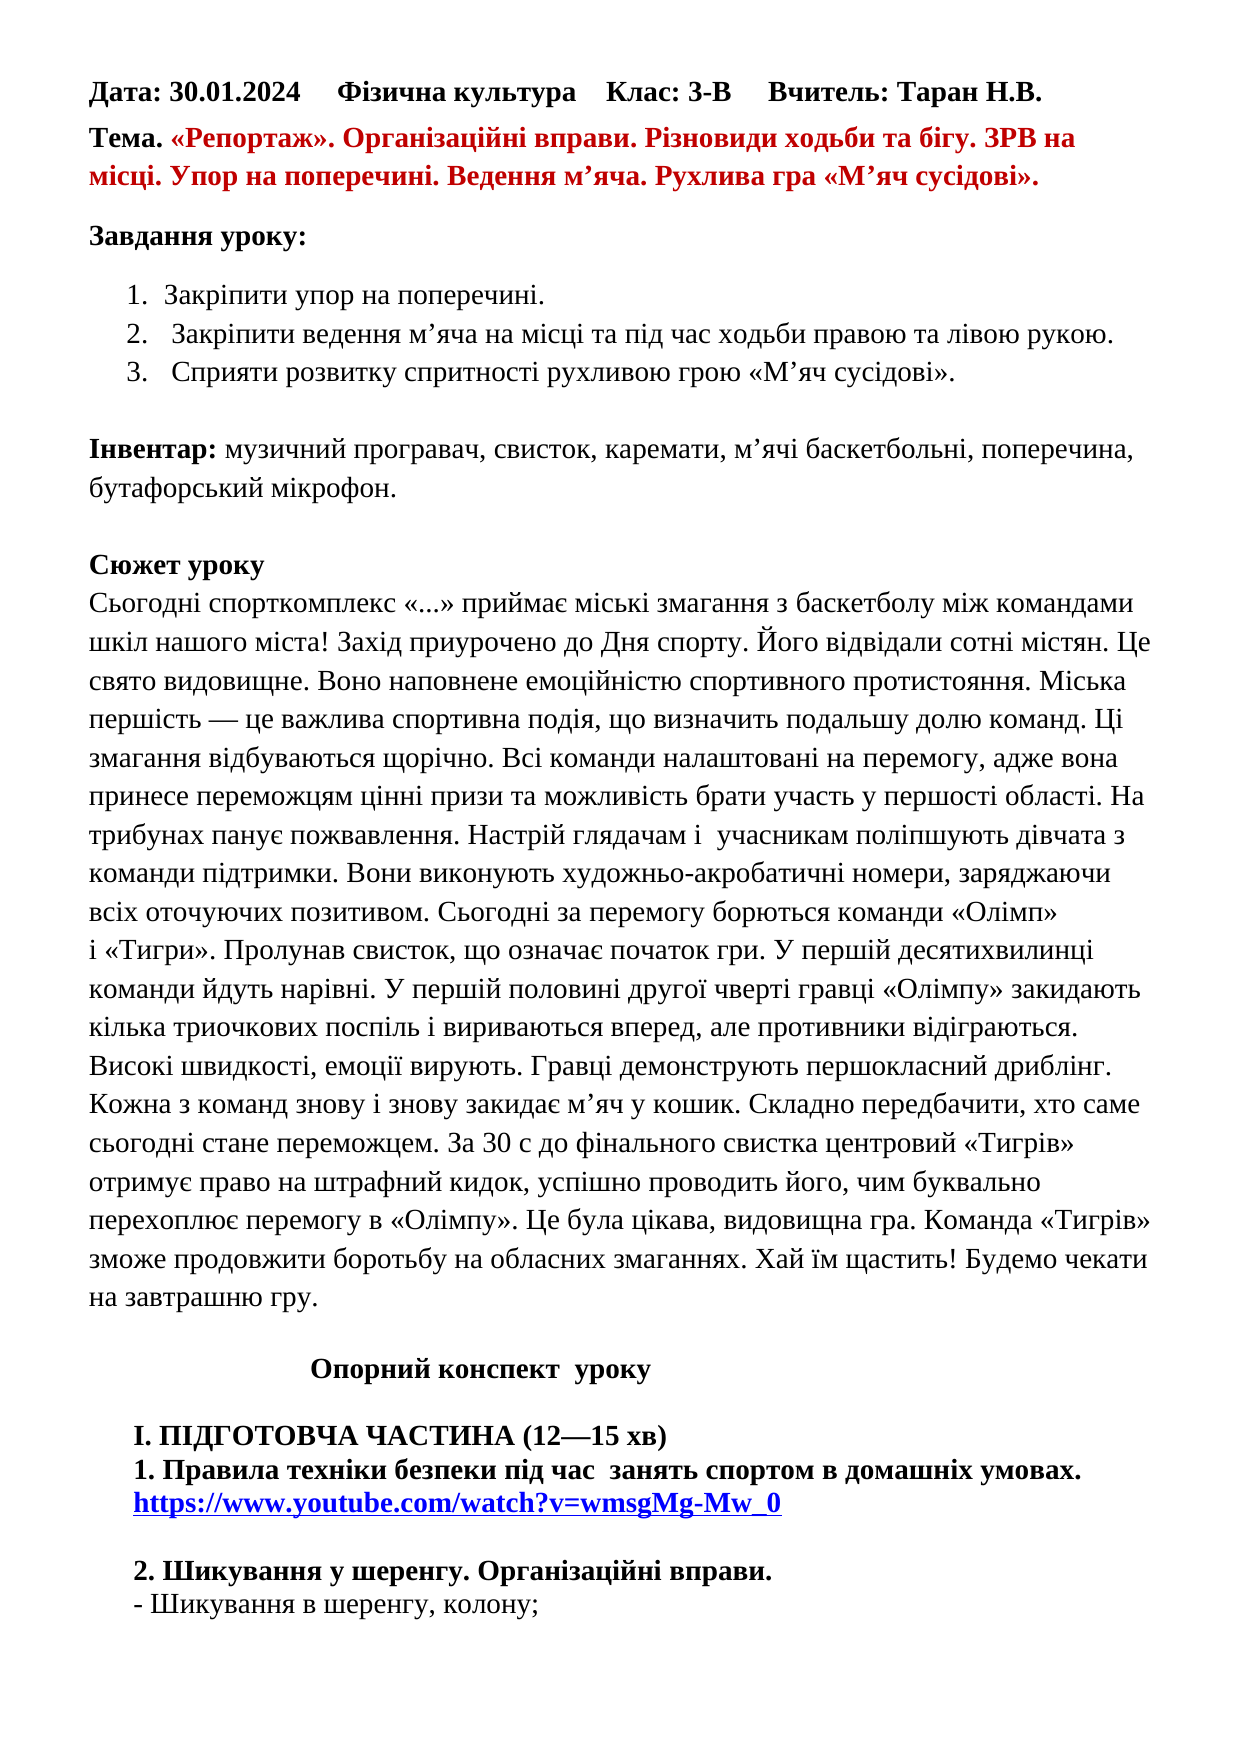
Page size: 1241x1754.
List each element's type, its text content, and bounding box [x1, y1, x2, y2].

list Закріпити упор на поперечині. [126, 277, 1152, 311]
text Дата: 30.01.2024 Фізична культура Клас: 3-В Вчитель: Таран Н.В. [89, 74, 1152, 107]
list Закріпити ведення м’яча на місці та під час ходьби правою та лівою рукою. [126, 316, 1152, 349]
text 2. Шикування у шеренгу. Організаційні вправи. [133, 1553, 1152, 1586]
text Інвентар: музичний програвач, свисток, каремати, м’ячі баскетбольні, поперечина, бутафорський мікрофон. [89, 431, 1152, 503]
text Завдання уроку: [89, 218, 1152, 251]
text https://www.youtube.com/watch?v=wmsgMg-Mw_0 [133, 1486, 1152, 1519]
text І. ПІДГОТОВЧА ЧАСТИНА (12—15 хв) [133, 1418, 1152, 1452]
text Сюжет уроку [89, 547, 1152, 581]
text Сьогодні спорткомплекс «...» приймає міські змагання з баскетболу між командами шкіл нашого міста! Захід приурочено до Дня спорту. Його відвідали сотні містян. Це свято видовищне. Воно наповнене емоційністю спортивного протистояння. Міська першість — це важлива спортивна подія, що визначить подальшу долю команд. Ці змагання відбуваються щорічно. Всі команди налаштовані на перемогу, адже вона принесе переможцям цінні призи та можливість брати участь у першості області. На трибунах панує пожвавлення. Настрій глядачам і учасникам поліпшують дівчата з команди підтримки. Вони виконують художньо-акробатичні номери, заряджаючи всіх оточуючих позитивом. Сьогодні за перемогу борються команди «Олімп» і «Тигри». Пролунав свисток, що означає початок гри. У першій десятихвилинці команди йдуть нарівні. У першій половині другої чверті гравці «Олімпу» закидають кілька триочкових поспіль і вириваються вперед, але противники відіграються. Високі швидкості, емоції вирують. Гравці демонструють першокласний дриблінг. Кожна з команд знову і знову закидає м’яч у кошик. Складно передбачити, хто саме сьогодні стане переможцем. За 30 с до фінального свистка центровий «Тигрів» отримує право на штрафний кидок, успішно проводить його, чим буквально перехоплює перемогу в «Олімпу». Це була цікава, видовищна гра. Команда «Тигрів» зможе продовжити боротьбу на обласних змаганнях. Хай їм щастить! Будемо чекати на завтрашню гру. [89, 586, 1152, 1313]
text 1. Правила техніки безпеки під час занять спортом в домашніх умовах. [133, 1452, 1152, 1486]
text Тема. «Репортаж». Організаційні вправи. Різновиди ходьби та бігу. ЗРВ на місці. Упор на поперечині. Ведення м’яча. Рухлива гра «М’яч сусідові». [89, 120, 1152, 192]
text - Шикування в шеренгу, колону; [133, 1586, 1152, 1620]
list Сприяти розвитку спритності рухливою грою «М’яч сусідові». [126, 354, 1152, 388]
text Опорний конспект уроку [177, 1351, 1152, 1385]
